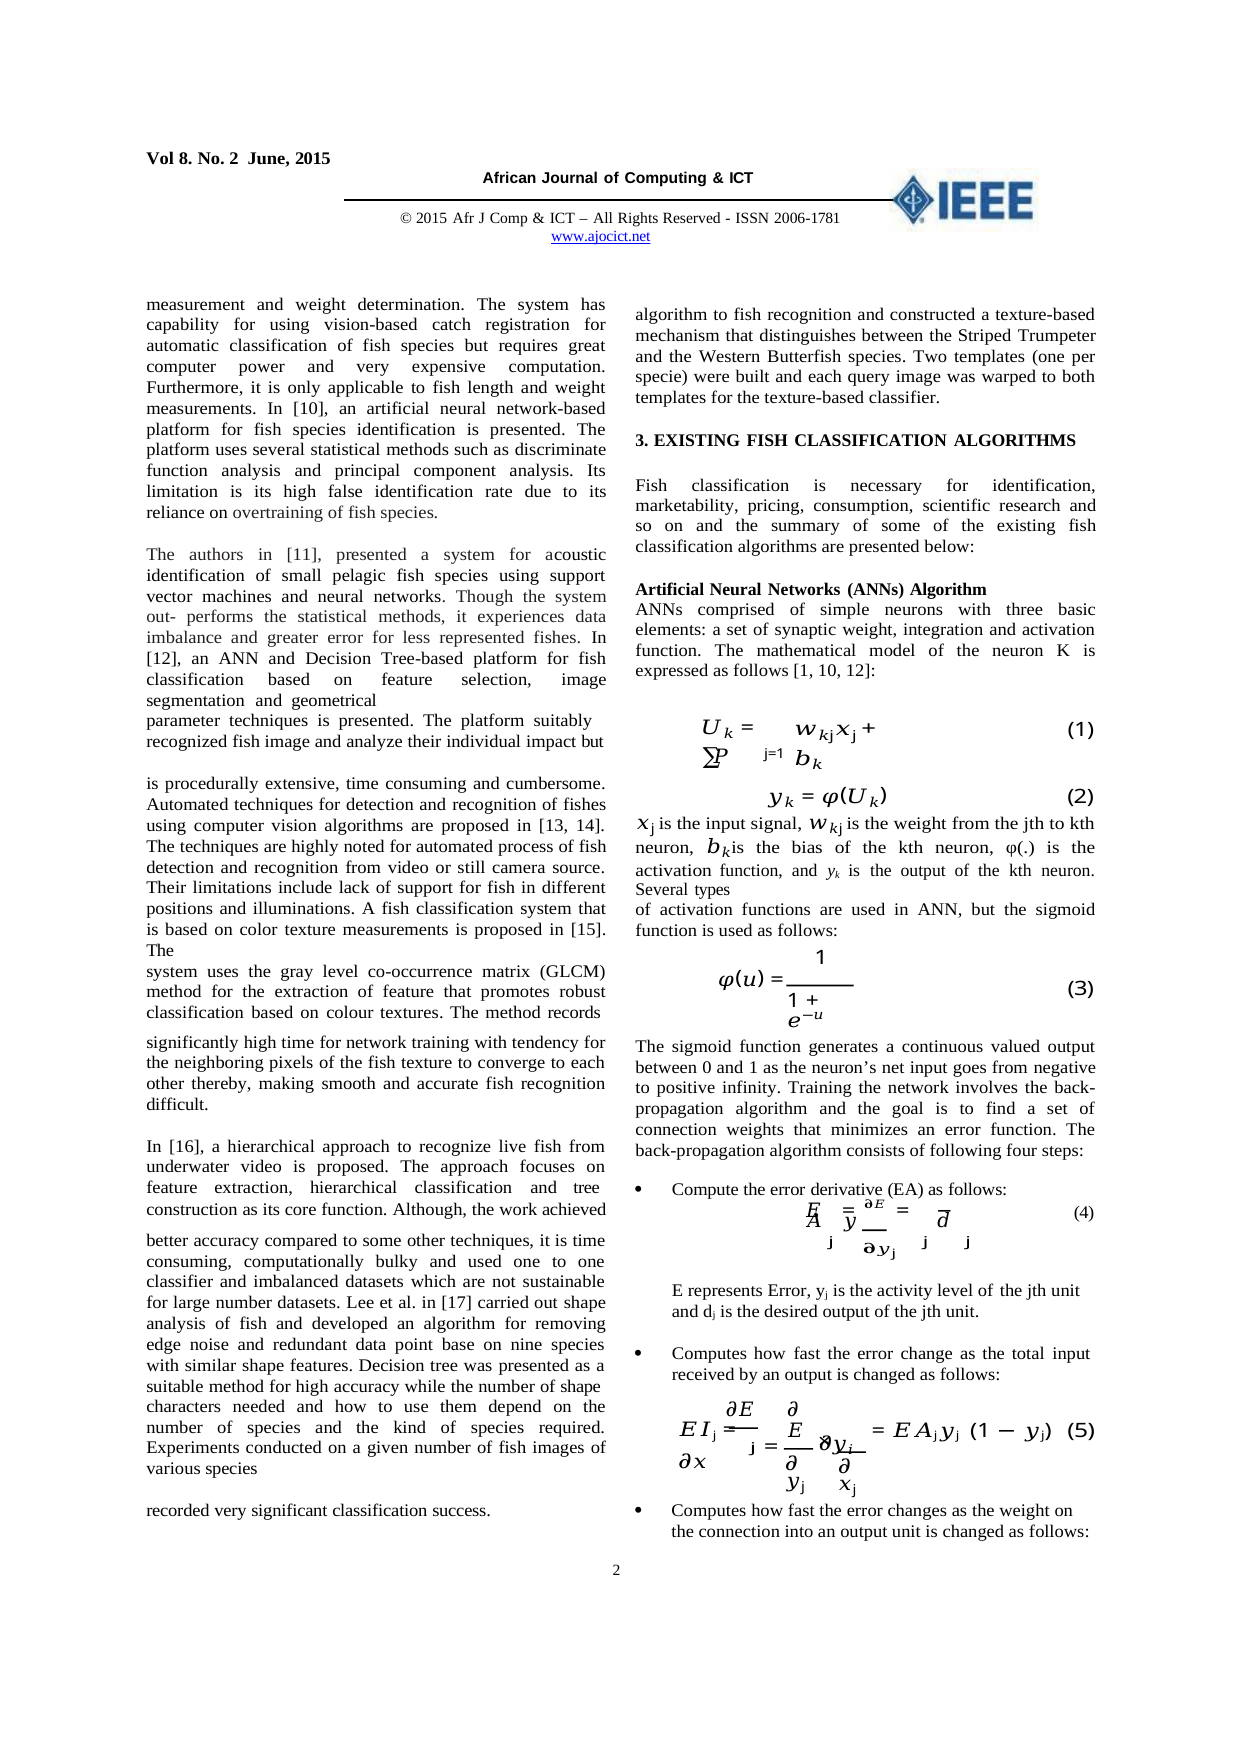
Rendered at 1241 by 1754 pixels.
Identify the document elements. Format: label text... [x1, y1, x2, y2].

text 𝑦𝑘 = 𝜑(𝑈𝑘) (2) [766, 782, 1128, 808]
text = [763, 1442, 813, 1456]
text (1) [1067, 715, 1128, 742]
picture [889, 168, 1040, 232]
text is procedurally extensive, time consuming and cumbersome. Automated techniques for detection and recognition of fishes using computer vision algorithms are proposed in [13, 14]. The techniques are highly noted for automated process of fish detection and recognition from video or still camera source. Their limitations include lack of support for fish in different positions and illuminations. A fish classification system that is based on color texture measurements is proposed in [15]. The [146, 773, 606, 960]
text 𝑈𝑘 = ∑𝑃 [701, 713, 773, 771]
text parameter techniques is presented. The platform suitably recognized fish image and analyze their individual impact but [146, 710, 606, 751]
subtitle 𝜕𝑦j [784, 1456, 813, 1495]
text ANNs comprised of simple neurons with three basic elements: a set of synaptic weight, integration and activation function. The mathematical model of the neuron K is expressed as follows [1, 10, 12]: [635, 599, 1096, 680]
text E represents Error, yj is the activity level of the jth unit and dj is the desired output of the jth unit. [672, 1280, 1106, 1321]
subtitle EXISTING FISH CLASSIFICATION ALGORITHMS [635, 429, 1128, 450]
text measurement and weight determination. The system has capability for using vision-based catch registration for automatic classification of fish species but requires great computer power and very expensive computation. Furthermore, it is only applicable to fish length and weight measurements. In [10], an artificial neural network-based platform for fish species identification is presented. The platform uses several statistical methods such as discriminate function analysis and principal component analysis. Its limitation is its high false identification rate due to its reliance on overtraining of fish species. [146, 293, 606, 522]
text − 𝑑 [936, 1210, 971, 1229]
text The sigmoid function generates a continuous valued output between 0 and 1 as the neuron’s net input goes from negative to positive infinity. Training the network involves the back- propagation algorithm and the goal is to find a set of connection weights that minimizes an error function. The back-propagation algorithm consists of following four steps: [635, 1036, 1096, 1160]
text system uses the gray level co-occurrence matrix (GLCM) method for the extraction of feature that promotes robust classification based on colour textures. The method records [146, 961, 607, 1022]
text × 𝜕𝑦𝑖 [818, 1401, 865, 1459]
text 𝑥j is the input signal, 𝑤𝑘j is the weight from the jth to kth neuron, 𝑏𝑘is the bias of the kth neuron, φ(.) is the activation function, and yk is the output of the kth neuron. Several types [635, 808, 1096, 899]
text 𝐸𝐴 [804, 1210, 830, 1229]
text of activation functions are used in ANN, but the sigmoid function is used as follows: [635, 899, 1096, 940]
text = 𝐸𝐴j𝑦j (1 − 𝑦j) (5) [871, 1416, 1128, 1443]
text The authors in [11], presented a system for acoustic identification of small pelagic fish species using support vector machines and neural networks. Though the system out- performs the statistical methods, it experiences data imbalance and greater error for less represented fishes. In [12], an ANN and Decision Tree-based platform for fish classification based on feature selection, image segmentation and geometrical [146, 544, 606, 710]
text algorithm to fish recognition and constructed a texture-based mechanism that distinguishes between the Striped Trumpeter and the Western Butterfish species. Two templates (one per specie) were built and each query image was warped to both templates for the texture-based classifier. [635, 304, 1096, 407]
text construction as its core function. Although, the work achieved [146, 1199, 610, 1219]
text 𝑤𝑘j𝑥j + 𝑏𝑘 [794, 714, 893, 773]
subtitle Artificial Neural Networks (ANNs) Algorithm [635, 578, 1128, 599]
list Computes how fast the error change as the total input received by an output is changed as follows: [635, 1343, 1096, 1384]
text 1 + 𝑒−𝑢 [787, 992, 857, 1031]
text = 𝛛𝐸 = 𝑦 [842, 1210, 925, 1229]
text (3) [1067, 974, 1128, 1001]
text j 𝛛𝑦j j j [828, 1232, 1128, 1261]
list Computes how fast the error changes as the weight on the connection into an output unit is changed as follows: [635, 1499, 1096, 1541]
text characters needed and how to use them depend on the number of species and the kind of species required. Experiments conducted on a given number of fish images of various species [146, 1396, 606, 1478]
text better accuracy compared to some other techniques, it is time consuming, computationally bulky and used one to one classifier and imbalanced datasets which are not sustainable for large number datasets. Lee et al. in [17] carried out shape analysis of fish and developed an algorithm for removing edge noise and redundant data point base on nine species with similar shape features. Decision tree was presented as a suitable method for high accuracy while the number of shape [146, 1229, 606, 1396]
subtitle 𝜕𝑥j [837, 1459, 865, 1499]
text 𝜕𝐸 [786, 1400, 813, 1442]
text significantly high time for network training with tendency for the neighboring pixels of the fish texture to converge to each other thereby, making smooth and accurate fish recognition difficult. [146, 1032, 606, 1114]
text In [16], a hierarchical approach to recognize live fish from underwater video is proposed. The approach focuses on feature extraction, hierarchical classification and tree [146, 1136, 606, 1197]
list Compute the error derivative (EA) as follows: [635, 1182, 1128, 1199]
text Fish classification is necessary for identification, marketability, pricing, consumption, scientific research and so on and the summary of some of the existing fish classification algorithms are presented below: [635, 474, 1096, 556]
text recorded very significant classification success. [146, 1499, 497, 1520]
subtitle 𝜑(𝑢) = 1 [717, 961, 857, 992]
text 𝜕𝐸 [654, 1400, 755, 1421]
subtitle 𝐸𝐼j = 𝜕𝑥 [677, 1421, 755, 1474]
